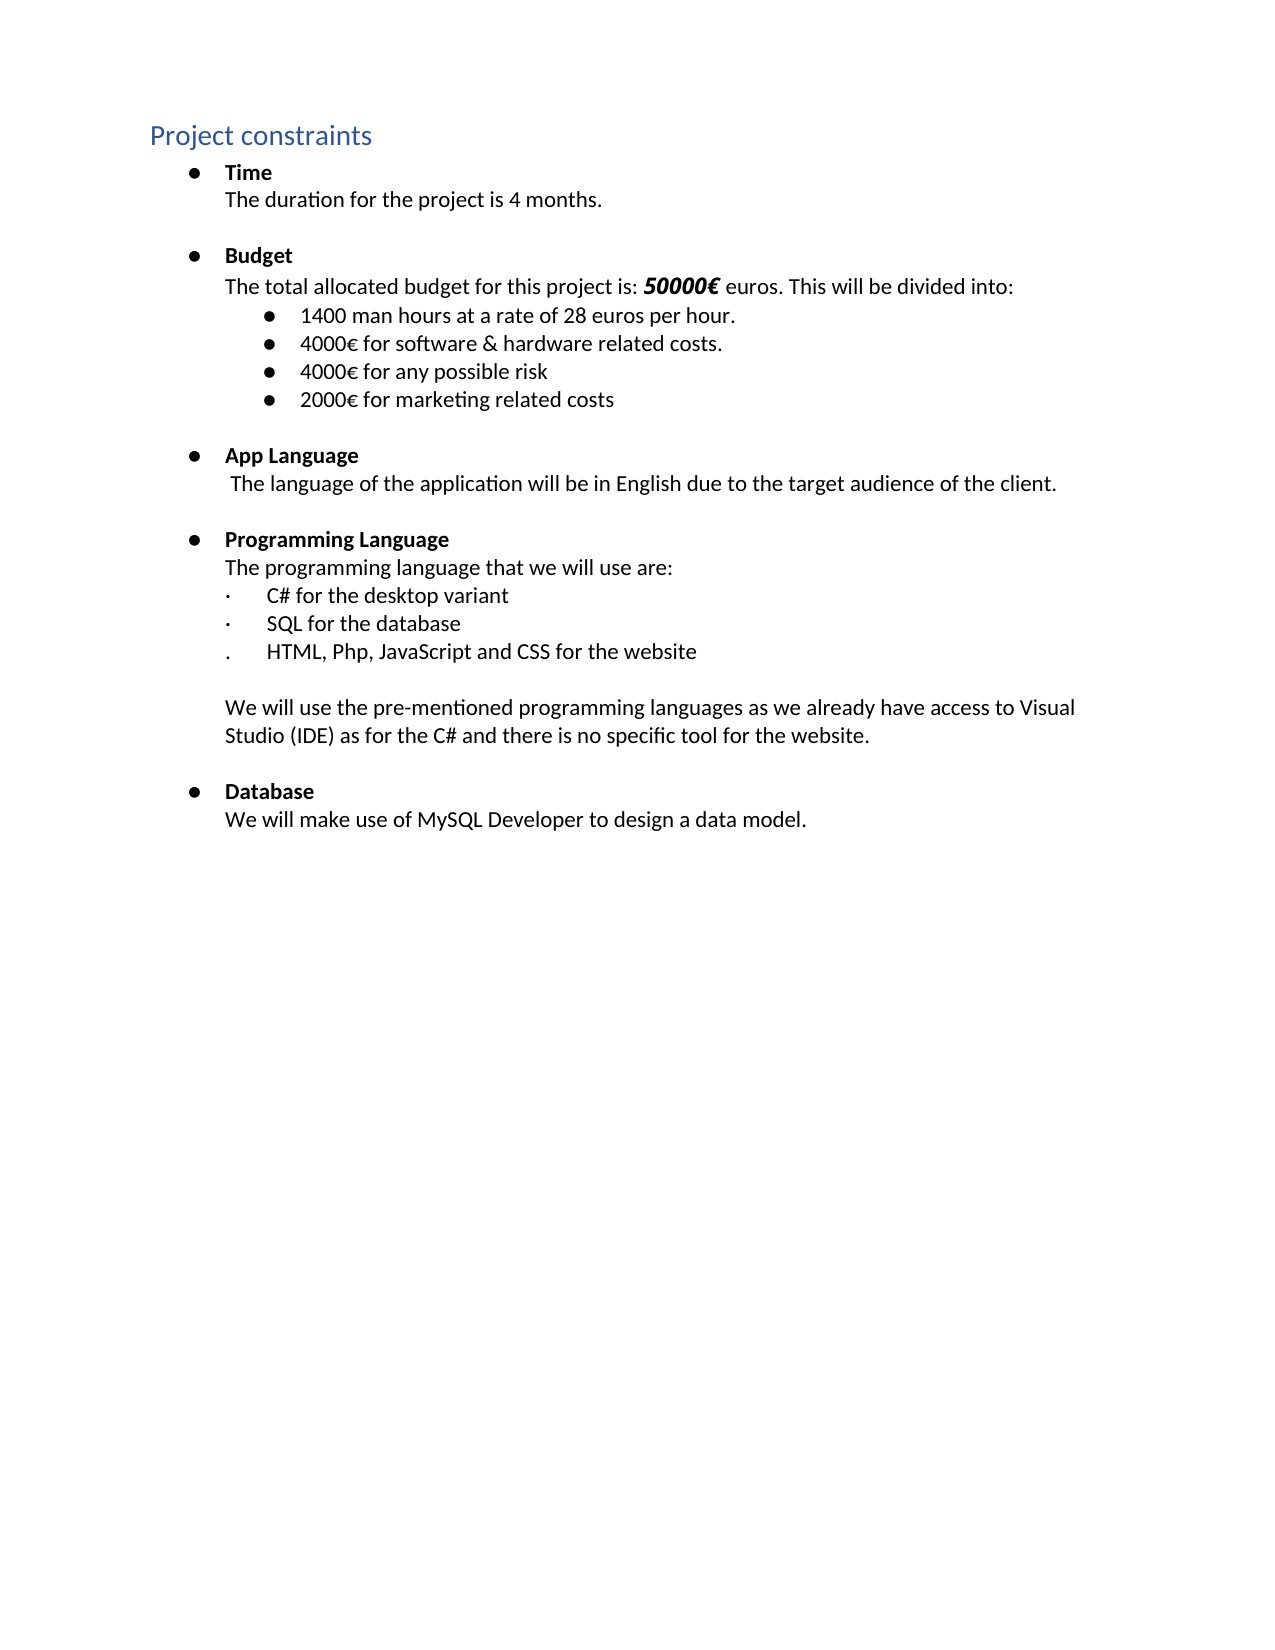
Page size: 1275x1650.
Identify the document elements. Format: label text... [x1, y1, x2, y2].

list Database [187, 777, 1125, 805]
list 2000€ for marketing related costs [262, 385, 1125, 413]
text The language of the application will be in English due to the target audience of the client. [225, 469, 1125, 497]
list 4000€ for any possible risk [262, 357, 1125, 385]
list App Language [187, 441, 1125, 469]
text The total allocated budget for this project is: 50000€ euros. This will be divided into: [225, 270, 1125, 301]
subtitle Project constraints [150, 117, 1125, 152]
list 1400 man hours at a rate of 28 euros per hour. [262, 301, 1125, 329]
list Programming Language [187, 525, 1125, 553]
text The programming language that we will use are: · C# for the desktop variant · SQL for the database . HTML, Php, JavaScript and CSS for the website We will use the pre-mentioned programming languages as we already have access to Visual Studio (IDE) as for the C# and there is no specific tool for the website. [225, 553, 1125, 749]
list Budget [187, 242, 1125, 270]
list Time [187, 158, 1125, 186]
list 4000€ for software & hardware related costs. [262, 329, 1125, 357]
text The duration for the project is 4 months. [150, 186, 1125, 214]
text We will make use of MySQL Developer to design a data model. [150, 805, 1125, 833]
